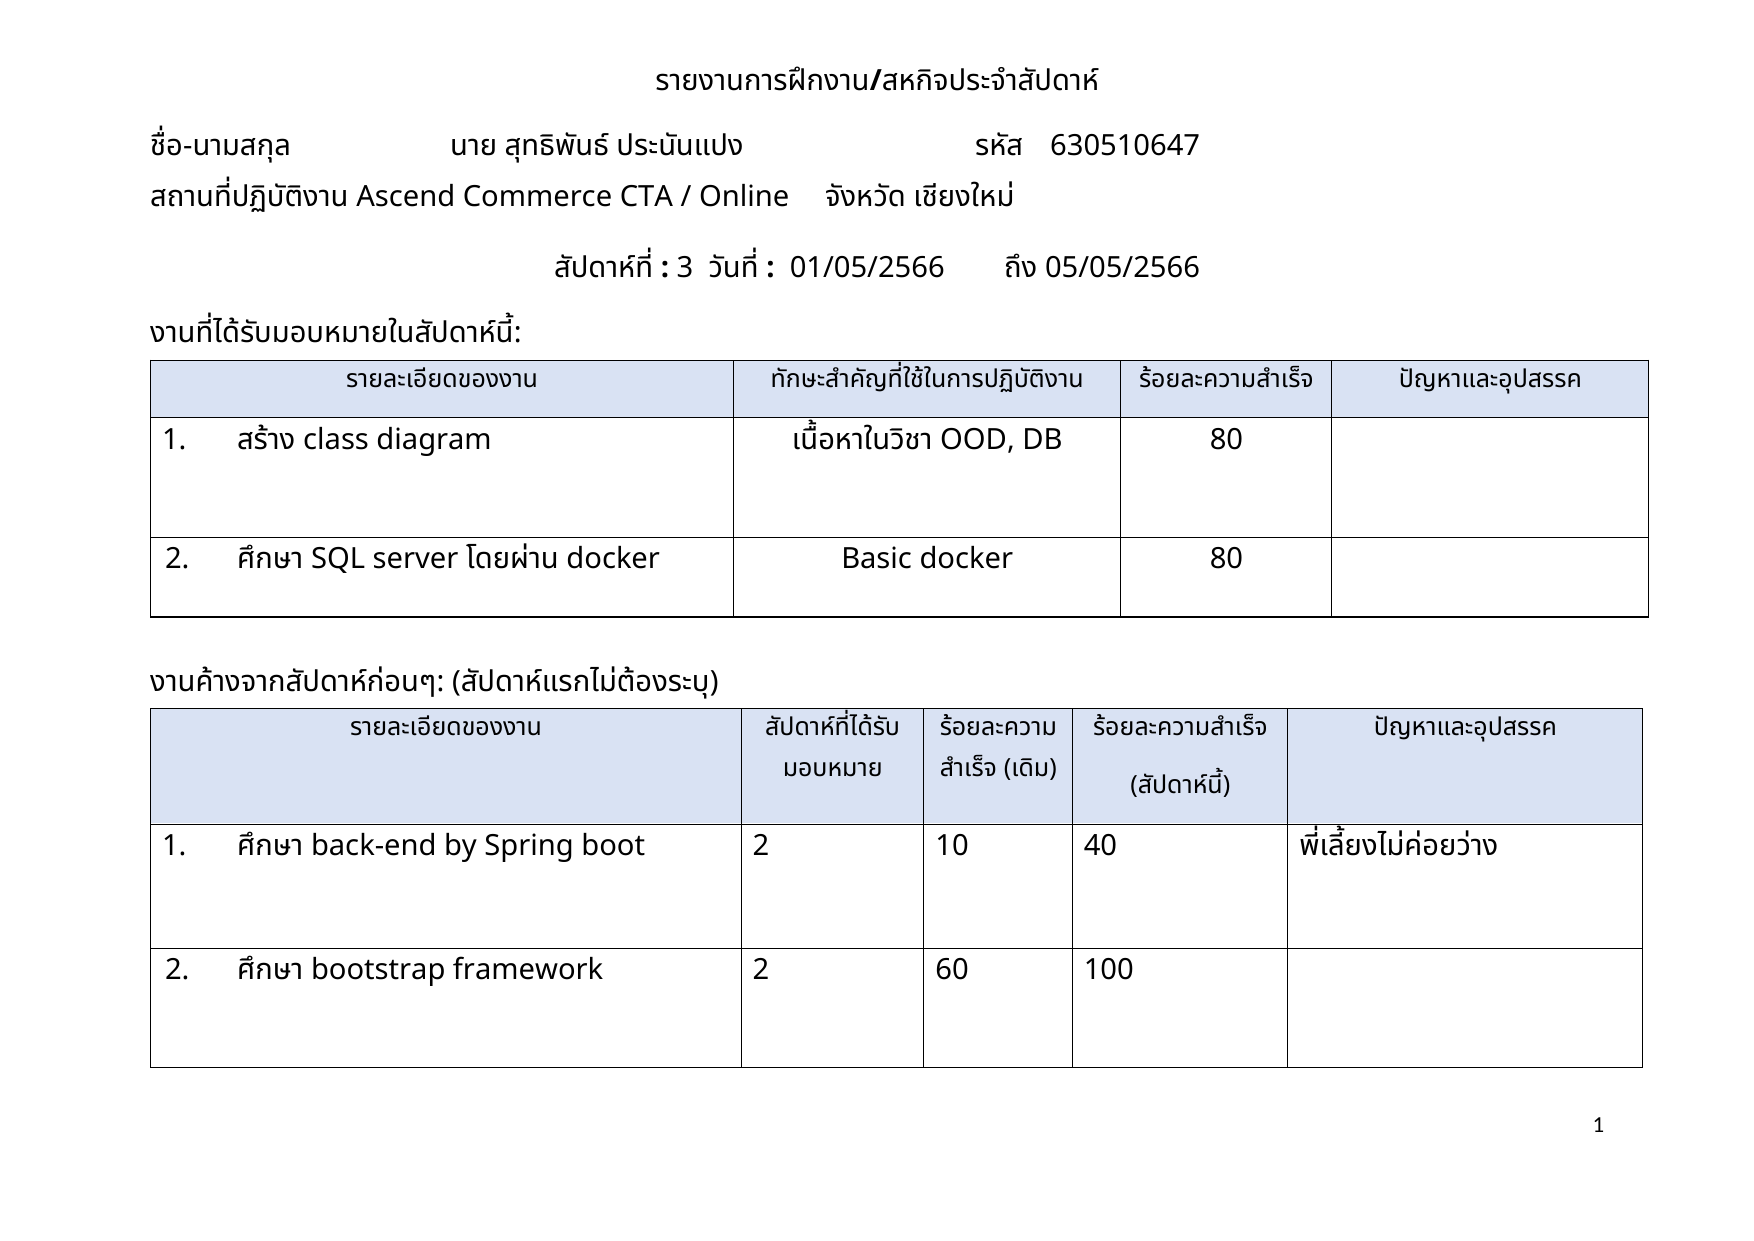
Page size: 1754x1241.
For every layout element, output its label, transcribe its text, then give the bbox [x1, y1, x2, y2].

table_cell สร้าง class diagram [151, 418, 733, 537]
table_header ปัญหาและอุปสรรค [1332, 361, 1648, 417]
table_header สัปดาห์ที่ได้รับมอบหมาย [742, 709, 923, 823]
table_cell พี่เลี้ยงไม่ค่อยว่าง [1288, 825, 1642, 948]
text งานค้างจากสัปดาห์ก่อนๆ: (สัปดาห์แรกไม่ต้องระบุ) [150, 660, 1604, 704]
table_cell 80 [1121, 538, 1331, 616]
table_cell [1332, 418, 1648, 537]
table_cell 10 [924, 825, 1072, 948]
table_cell 80 [1121, 418, 1331, 537]
text สัปดาห์ที่ : 3 วันที่ : 01/05/2566 ถึง 05/05/2566 [150, 247, 1604, 291]
table_cell 2 [742, 825, 923, 948]
table_header ปัญหาและอุปสรรค [1288, 709, 1642, 823]
table_cell เนื้อหาในวิชา OOD, DB [734, 418, 1120, 537]
table_cell [1288, 949, 1642, 1067]
table_cell 40 [1073, 825, 1287, 948]
table_header รายละเอียดของงาน [151, 361, 733, 417]
table_header ทักษะสำคัญที่ใช้ในการปฏิบัติงาน [734, 361, 1120, 417]
table_cell 100 [1073, 949, 1287, 1067]
table_cell 60 [924, 949, 1072, 1067]
table_cell Basic docker [734, 538, 1120, 616]
table_header ร้อยละความสำเร็จ (สัปดาห์นี้) [1073, 709, 1287, 823]
table_header ร้อยละความสำเร็จ [1121, 361, 1331, 417]
table_cell ศึกษา back-end by Spring boot [151, 825, 741, 948]
table_header รายละเอียดของงาน [151, 709, 741, 823]
table_header ร้อยละความสำเร็จ (เดิม) [924, 709, 1072, 823]
text ชื่อ-นามสกุล นาย สุทธิพันธ์ ประนันแปง รหัส 630510647 [150, 124, 1604, 168]
text รายงานการฝึกงาน/สหกิจประจำสัปดาห์ [150, 59, 1604, 103]
text สถานที่ปฏิบัติงาน Ascend Commerce CTA / Online จังหวัด เชียงใหม่ [150, 175, 1604, 219]
text งานที่ได้รับมอบหมายในสัปดาห์นี้: [150, 312, 1604, 356]
table_cell [1332, 538, 1648, 616]
table_cell ศึกษา bootstrap framework [151, 949, 741, 1067]
table_cell 2 [742, 949, 923, 1067]
table_cell ศึกษา SQL server โดยผ่าน docker [151, 538, 733, 616]
